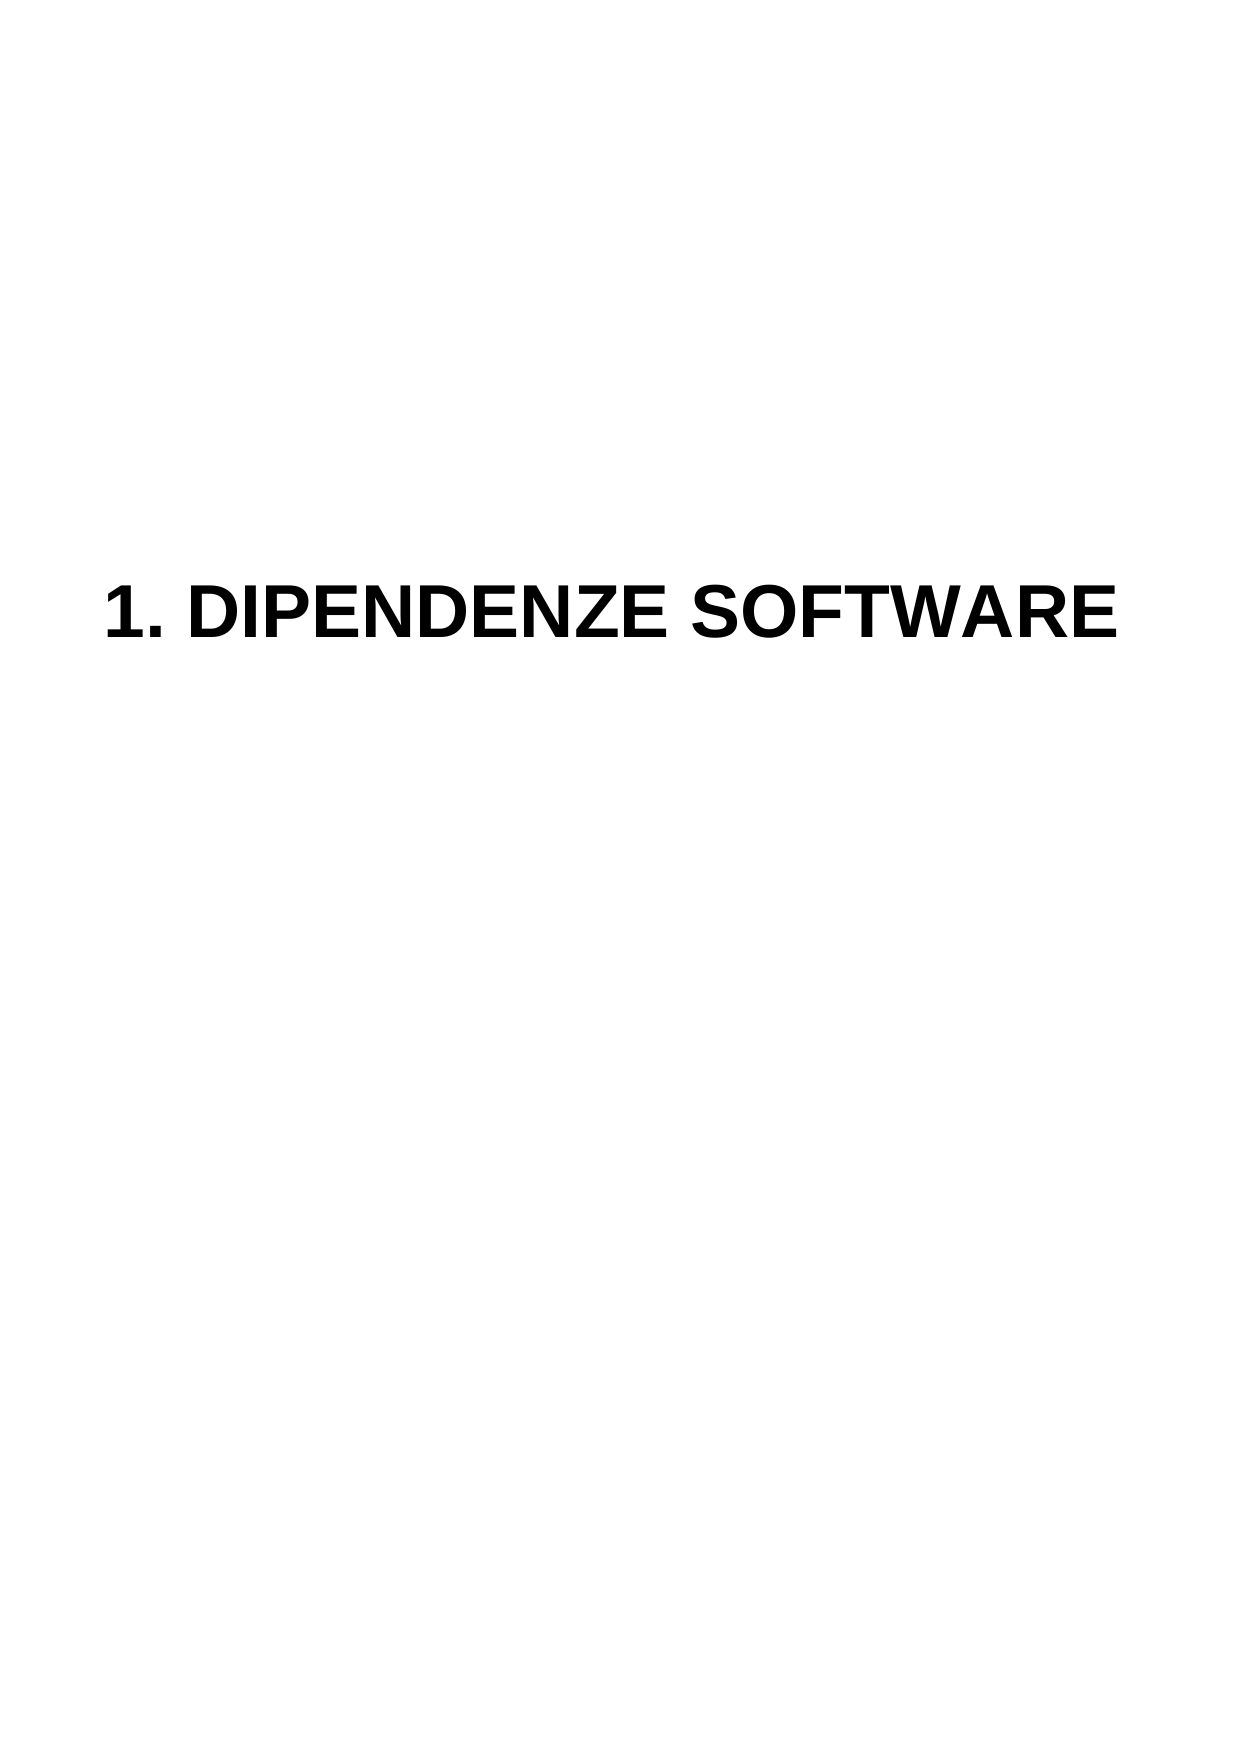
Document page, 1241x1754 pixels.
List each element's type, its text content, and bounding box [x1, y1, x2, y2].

text 1. DIPENDENZE SOFTWARE [103, 567, 1122, 653]
